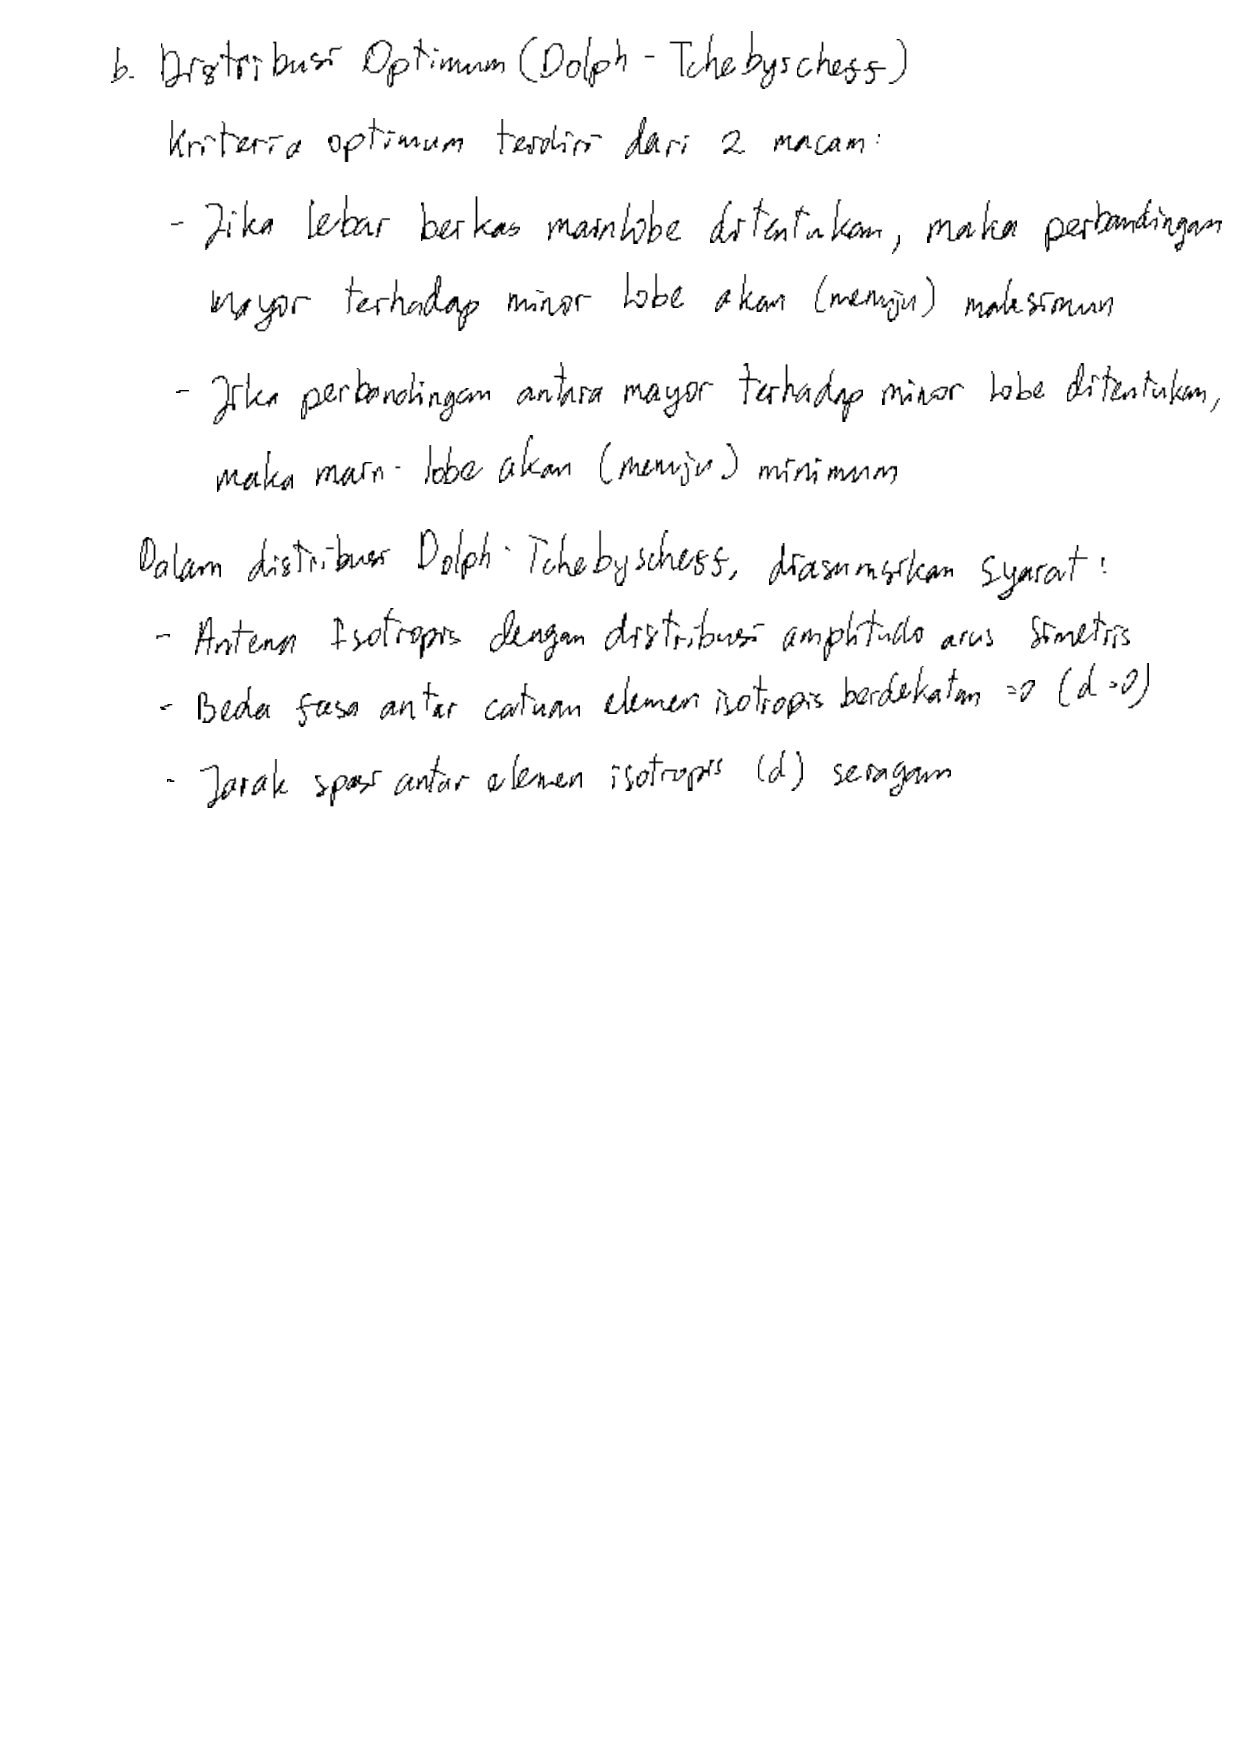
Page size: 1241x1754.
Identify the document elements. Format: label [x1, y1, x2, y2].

picture [217, 451, 293, 492]
picture [198, 686, 270, 723]
picture [1059, 663, 1149, 710]
picture [328, 118, 463, 162]
picture [211, 289, 311, 333]
picture [1045, 199, 1222, 252]
picture [603, 676, 699, 714]
picture [380, 681, 459, 720]
picture [605, 608, 993, 661]
picture [418, 529, 645, 586]
picture [160, 704, 174, 710]
picture [716, 666, 980, 719]
picture [1031, 610, 1130, 650]
picture [990, 371, 1046, 403]
picture [774, 134, 880, 155]
picture [425, 445, 483, 484]
picture [739, 363, 863, 422]
picture [499, 435, 572, 483]
picture [111, 47, 134, 83]
picture [315, 754, 582, 808]
picture [882, 379, 964, 405]
picture [429, 388, 490, 423]
picture [508, 290, 593, 316]
picture [624, 272, 684, 308]
picture [892, 235, 900, 254]
picture [421, 195, 520, 241]
picture [195, 617, 296, 655]
picture [548, 200, 681, 244]
picture [797, 39, 908, 84]
picture [981, 545, 1108, 600]
picture [296, 693, 358, 727]
picture [497, 119, 602, 156]
picture [834, 761, 951, 798]
picture [517, 362, 715, 418]
picture [331, 608, 461, 659]
picture [344, 275, 479, 331]
picture [648, 530, 737, 580]
picture [170, 120, 301, 159]
picture [1007, 680, 1035, 702]
picture [171, 199, 273, 250]
picture [248, 534, 392, 583]
picture [490, 610, 584, 661]
picture [612, 752, 724, 791]
picture [625, 117, 691, 159]
picture [815, 275, 936, 322]
picture [769, 543, 953, 585]
picture [600, 442, 897, 486]
picture [316, 462, 402, 486]
picture [715, 274, 785, 312]
picture [758, 750, 803, 791]
picture [140, 537, 221, 582]
picture [155, 634, 170, 639]
picture [710, 198, 882, 243]
picture [965, 277, 1113, 318]
picture [308, 195, 390, 239]
picture [200, 759, 288, 808]
picture [722, 130, 745, 154]
picture [161, 31, 792, 89]
picture [485, 682, 580, 720]
picture [301, 368, 426, 421]
picture [1067, 363, 1220, 414]
picture [212, 373, 278, 426]
picture [927, 200, 1017, 243]
